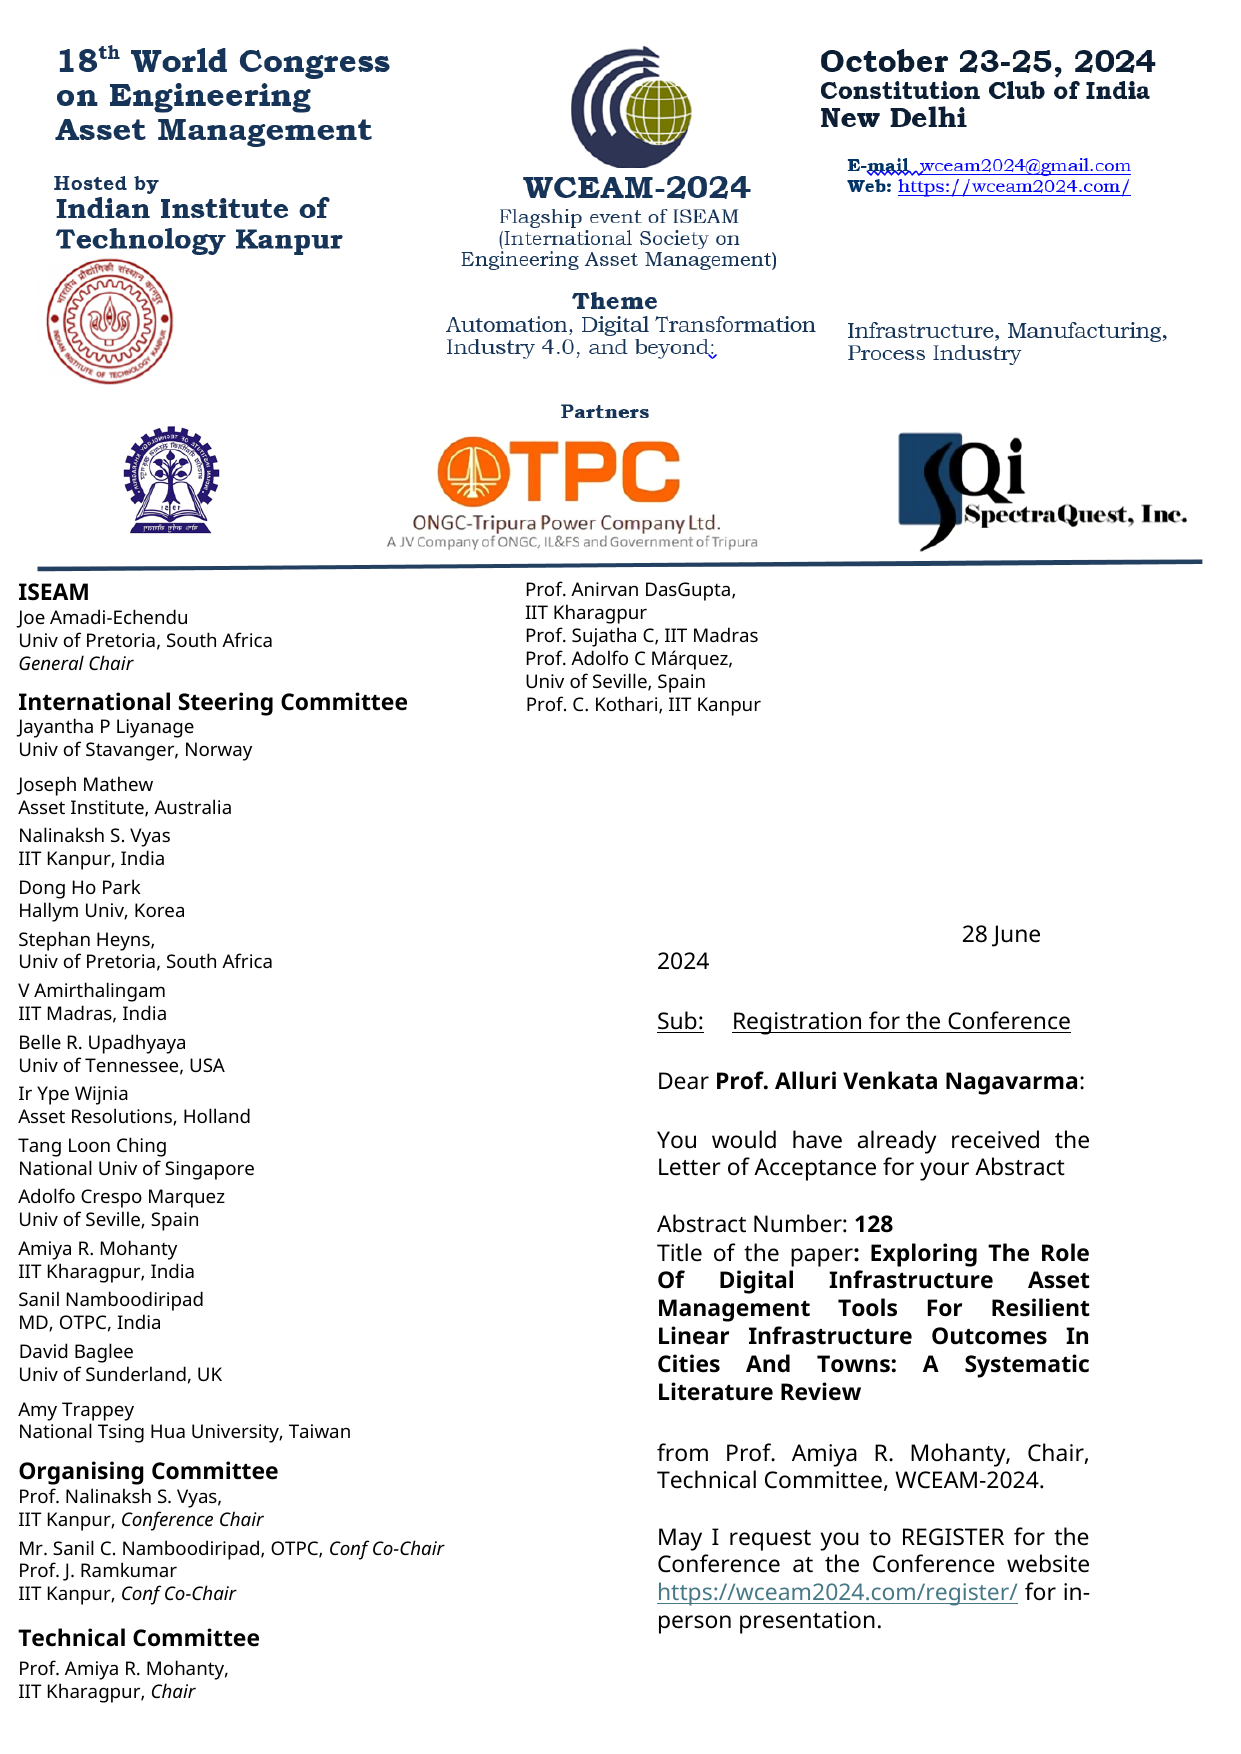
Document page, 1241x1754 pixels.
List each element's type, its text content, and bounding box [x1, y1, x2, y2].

text Nalinaksh S. Vyas [18, 824, 583, 847]
text Tang Loon Ching [18, 1134, 583, 1157]
text IIT Kanpur, India [18, 847, 583, 870]
text ISEAM [18, 578, 583, 606]
text IIT Kanpur, Conference Chair [18, 1508, 583, 1531]
text 28 June 2024 [657, 920, 1090, 976]
text Mr. Sanil C. Namboodiripad, OTPC, Conf Co-Chair [18, 1537, 583, 1559]
text May I request you to REGISTER for the Conference at the Conference website https://wceam2024.com/register/ for in- person presentation. [657, 1523, 1090, 1635]
text IIT Kharagpur [620, 601, 1090, 624]
text Asset Resolutions, Holland [18, 1105, 583, 1128]
text Amiya R. Mohanty [18, 1237, 583, 1260]
text IIT Kharagpur, India [18, 1260, 583, 1283]
text Univ of Stavanger, Norway [18, 738, 583, 761]
text Sub: Registration for the Conference [657, 1007, 1090, 1035]
text Univ of Sunderland, UK [18, 1363, 583, 1386]
text David Baglee [19, 1340, 583, 1363]
text Prof. Anirvan DasGupta, [620, 579, 1090, 601]
text You would have already received the Letter of Acceptance for your Abstract [657, 1126, 1090, 1182]
text IIT Kanpur, Conf Co-Chair [18, 1582, 583, 1605]
text Univ of Tennessee, USA [18, 1054, 583, 1077]
text Belle R. Upadhyaya [18, 1031, 583, 1054]
text Organising Committee [18, 1457, 583, 1485]
text Joseph Mathew [18, 773, 583, 796]
text IIT Kharagpur, Chair [18, 1680, 583, 1703]
text V Amirthalingam [18, 979, 583, 1002]
text MD, OTPC, India [18, 1311, 583, 1334]
text Univ of Pretoria, South Africa [18, 951, 583, 973]
text from Prof. Amiya R. Mohanty, Chair, Technical Committee, WCEAM-2024. [657, 1438, 1090, 1495]
text Dear Prof. Alluri Venkata Nagavarma: [657, 1067, 1090, 1095]
text Hallym Univ, Korea [18, 899, 583, 922]
text IIT Madras, India [18, 1002, 583, 1025]
text Univ of Pretoria, South Africa [18, 629, 583, 652]
text Prof. J. Ramkumar [18, 1559, 583, 1582]
text Prof. Sujatha C, IIT Madras [620, 624, 1090, 647]
text Joe Amadi-Echendu [18, 606, 583, 629]
text Asset Institute, Australia [18, 796, 583, 819]
text General Chair [18, 652, 583, 675]
text Technical Committee [18, 1623, 583, 1652]
text Prof. Amiya R. Mohanty, [18, 1657, 583, 1680]
text International Steering Committee [18, 687, 583, 716]
text Abstract Number: 128 [657, 1210, 1090, 1238]
text Dong Ho Park [18, 876, 583, 899]
text Title of the paper: Exploring The Role Of Digital Infrastructure Asset Management Tools For Resilient Linear Infrastructure Outcomes In Cities And Towns: A Systematic Literature Review [657, 1238, 1090, 1407]
text Univ of Seville, Spain [18, 1208, 583, 1231]
text Prof. C. Kothari, IIT Kanpur [620, 693, 1090, 716]
text Adolfo Crespo Marquez [18, 1185, 583, 1208]
text Sanil Namboodiripad [18, 1288, 583, 1311]
text National Univ of Singapore [18, 1157, 583, 1180]
text Ir Ype Wijnia [18, 1082, 583, 1105]
text Univ of Seville, Spain [620, 670, 1090, 693]
picture [28, 9, 1212, 579]
text Stephan Heyns, [18, 928, 583, 951]
text Jayantha P Liyanage [18, 716, 583, 738]
text Amy Trappey National Tsing Hua University, Taiwan [18, 1398, 583, 1444]
text Prof. Adolfo C Márquez, [620, 647, 1090, 670]
text Prof. Nalinaksh S. Vyas, [18, 1485, 583, 1508]
